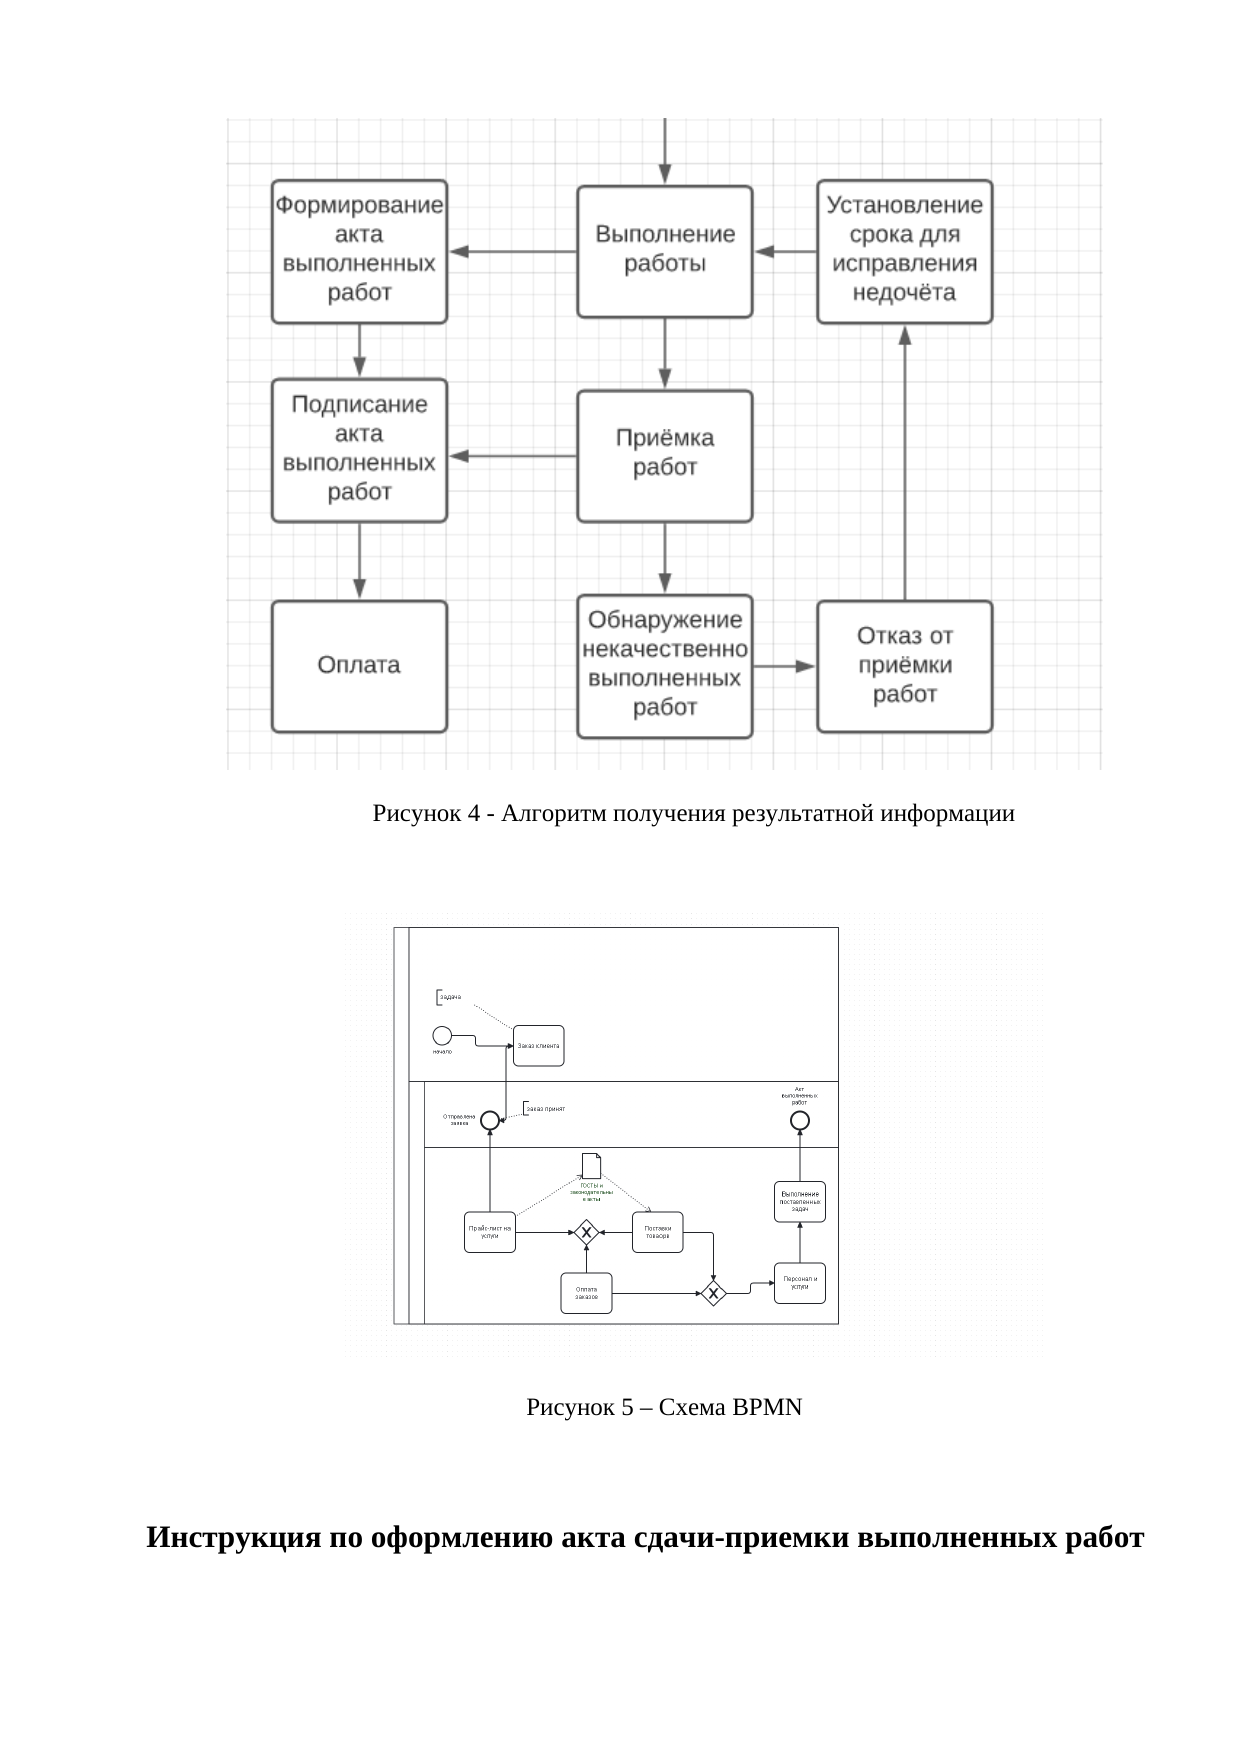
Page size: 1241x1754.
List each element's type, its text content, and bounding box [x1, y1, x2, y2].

picture [342, 913, 1045, 1359]
picture [226, 118, 1103, 770]
text Рисунок 5 – Схема BPMN [177, 1392, 1152, 1421]
text Инструкция по оформлению акта сдачи-приемки выполненных работ [140, 1518, 1152, 1554]
text Рисунок 4 - Алгоритм получения результатной информации [177, 798, 1152, 827]
